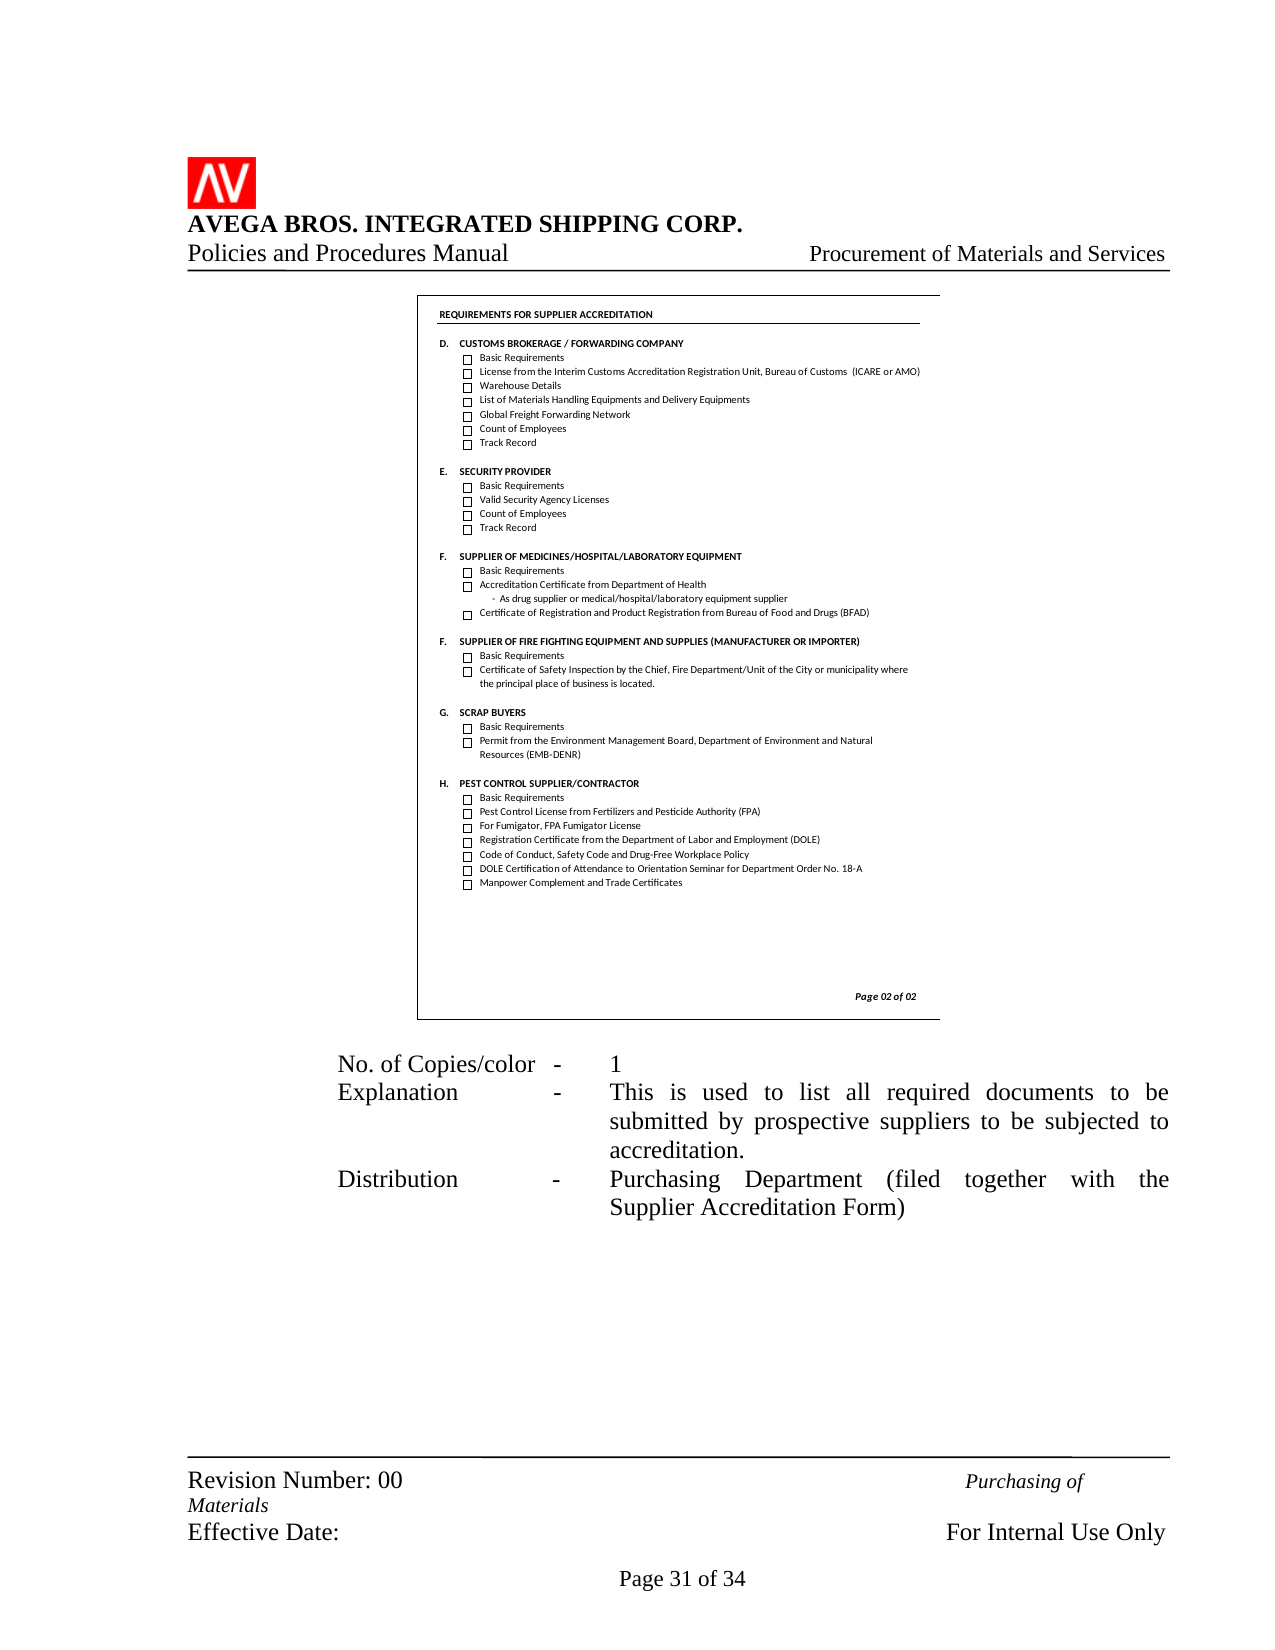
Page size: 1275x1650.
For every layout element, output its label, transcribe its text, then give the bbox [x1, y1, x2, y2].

text Explanation - This is used to list all required documents to be submitted by prospective suppliers to be subjected to accreditation. [337, 1077, 1170, 1164]
text No. of Copies/color - 1 [337, 1049, 1170, 1077]
text Distribution - Purchasing Department (filed together with the Supplier Accreditation Form) [337, 1164, 1170, 1221]
picture [187, 157, 256, 209]
